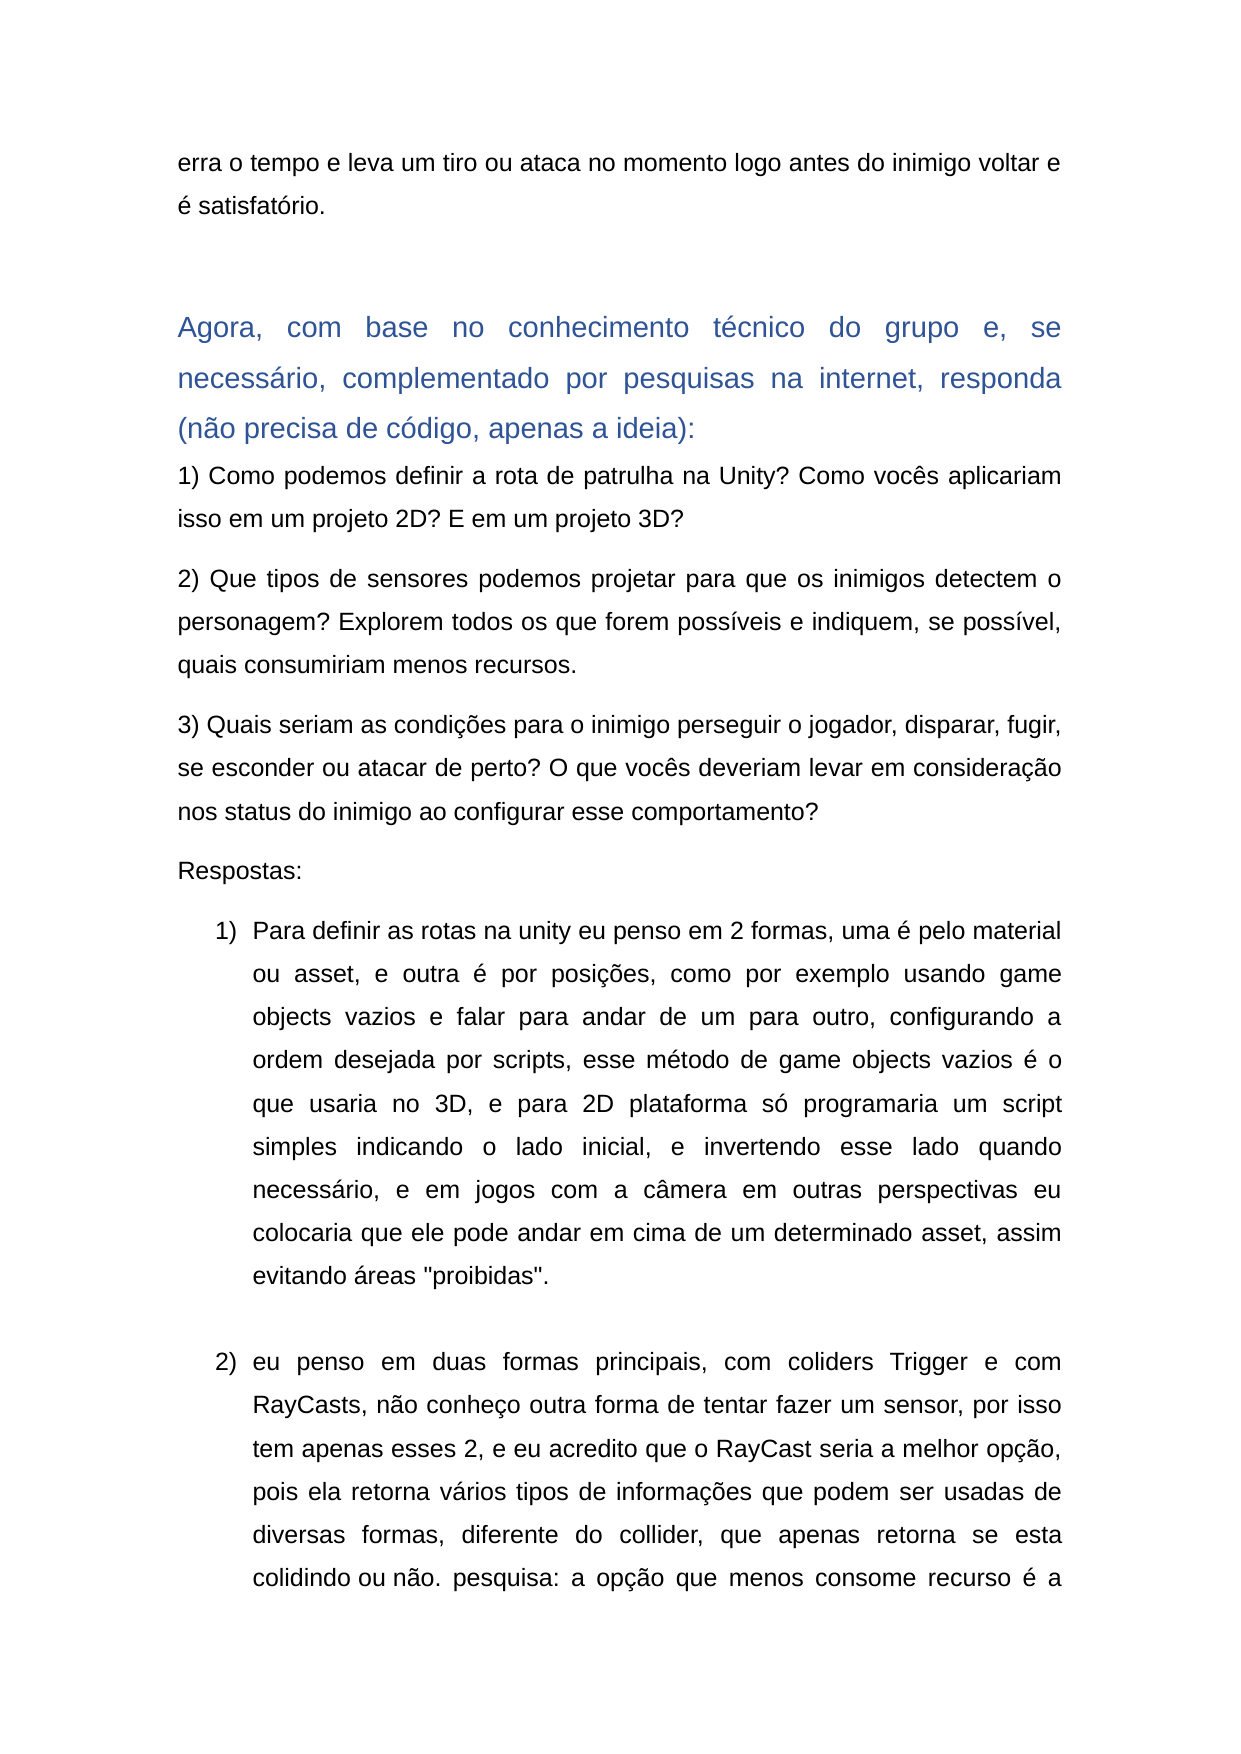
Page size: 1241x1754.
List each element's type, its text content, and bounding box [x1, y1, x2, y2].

text 3) Quais seriam as condições para o inimigo perseguir o jogador, disparar, fugir, se esconder ou atacar de perto? O que vocês deveriam levar em consideração nos status do inimigo ao configurar esse comportamento? [177, 710, 1063, 825]
text Respostas: [177, 856, 1063, 885]
subtitle Agora, com base no conhecimento técnico do grupo e, se necessário, complementado por pesquisas na internet, responda (não precisa de código, apenas a ideia): [177, 310, 1063, 444]
list Para definir as rotas na unity eu penso em 2 formas, uma é pelo material ou asset, e outra é por posições, como por exemplo usando game objects vazios e falar para andar de um para outro, configurando a ordem desejada por scripts, esse método de game objects vazios é o que usaria no 3D, e para 2D plataforma só programaria um script simples indicando o lado inicial, e invertendo esse lado quando necessário, e em jogos com a câmera em outras perspectivas eu colocaria que ele pode andar em cima de um determinado asset, assim evitando áreas "proibidas". [215, 916, 1063, 1290]
text 2) Que tipos de sensores podemos projetar para que os inimigos detectem o personagem? Explorem todos os que forem possíveis e indiquem, se possível, quais consumiriam menos recursos. [177, 564, 1063, 679]
text 1) Como podemos definir a rota de patrulha na Unity? Como vocês aplicariam isso em um projeto 2D? E em um projeto 3D? [177, 461, 1063, 533]
